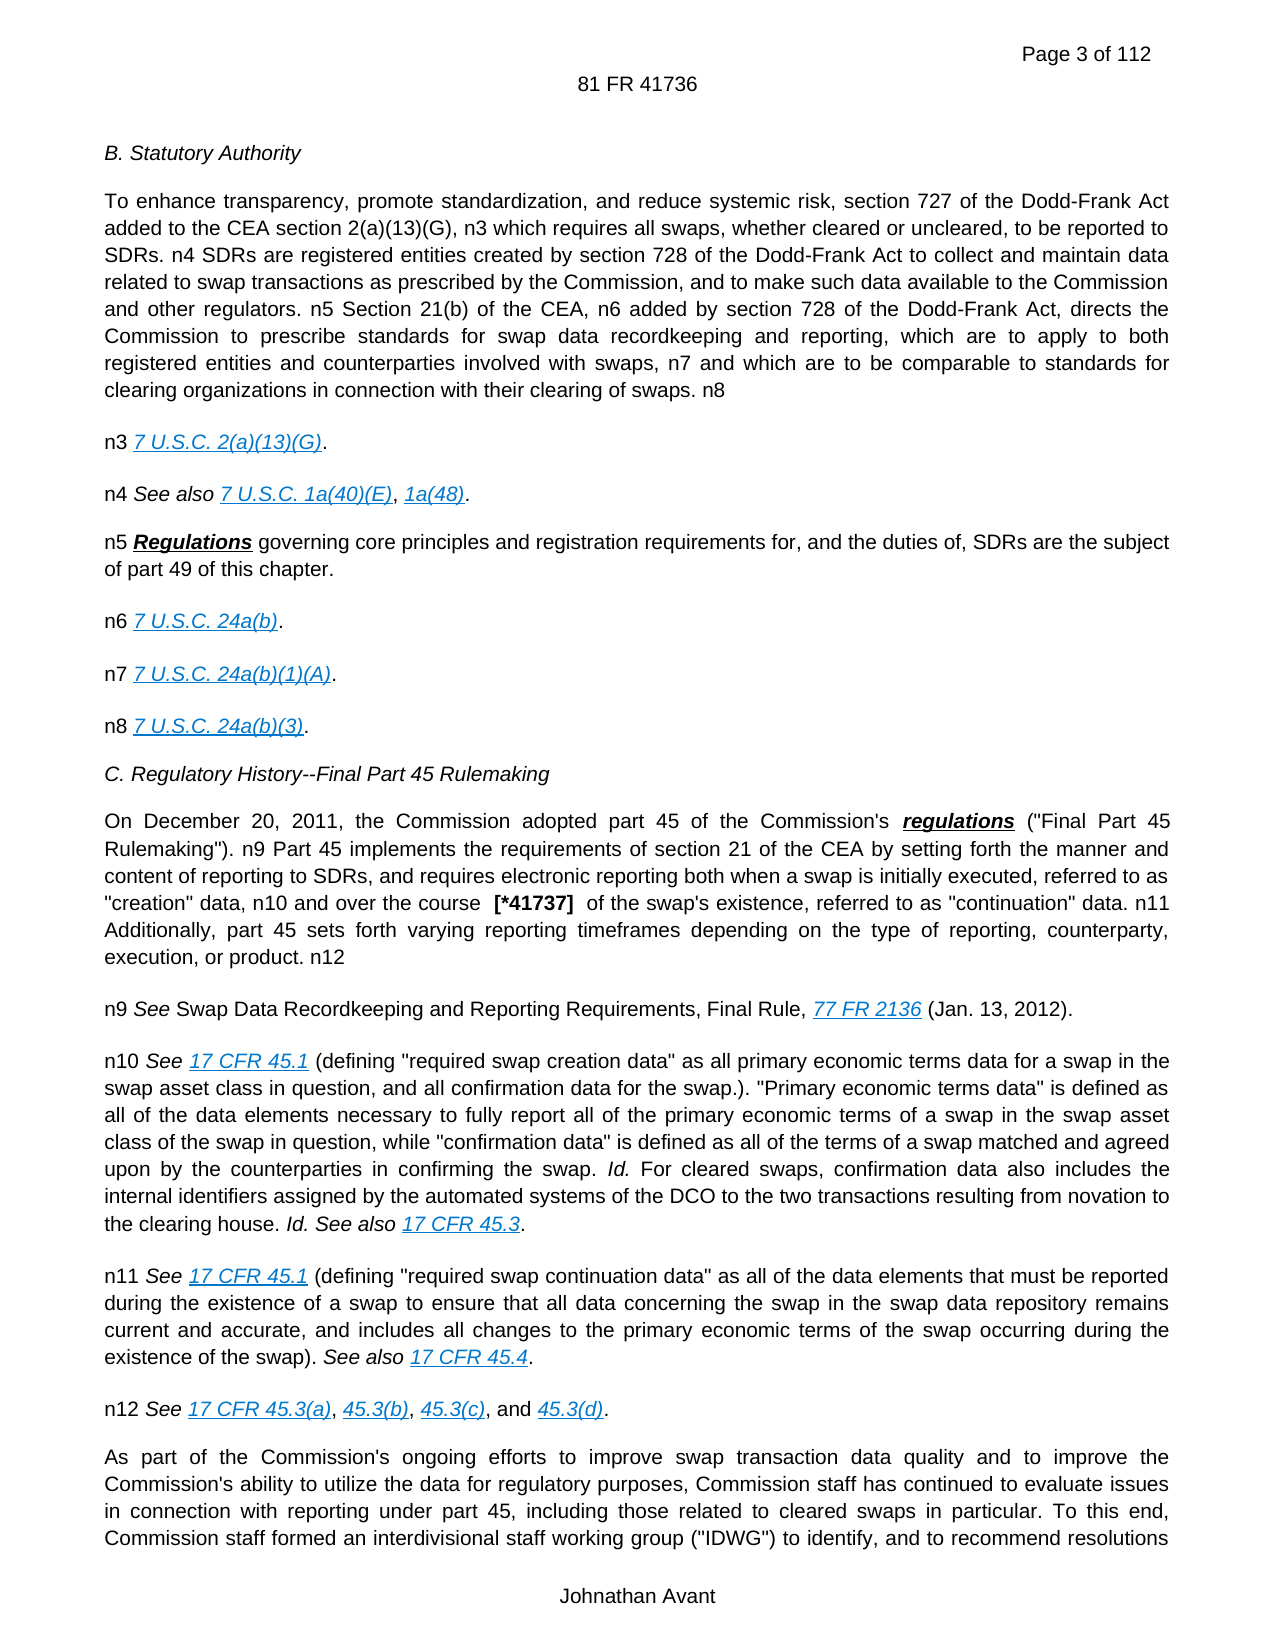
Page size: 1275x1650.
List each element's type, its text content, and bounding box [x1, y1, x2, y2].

text To enhance transparency, promote standardization, and reduce systemic risk, section 727 of the Dodd-Frank Act added to the CEA section 2(a)(13)(G), n3 which requires all swaps, whether cleared or uncleared, to be reported to SDRs. n4 SDRs are registered entities created by section 728 of the Dodd-Frank Act to collect and maintain data related to swap transactions as prescribed by the Commission, and to make such data available to the Commission and other regulators. n5 Section 21(b) of the CEA, n6 added by section 728 of the Dodd-Frank Act, directs the Commission to prescribe standards for swap data recordkeeping and reporting, which are to apply to both registered entities and counterparties involved with swaps, n7 and which are to be comparable to standards for clearing organizations in connection with their clearing of swaps. n8 [104, 185, 1171, 402]
text n3 7 U.S.C. 2(a)(13)(G). [104, 427, 1171, 454]
text n4 See also 7 U.S.C. 1a(40)(E), 1a(48). [104, 479, 1171, 506]
text n12 See 17 CFR 45.3(a), 45.3(b), 45.3(c), and 45.3(d). [104, 1394, 1171, 1421]
text n5 Regulations governing core principles and registration requirements for, and the duties of, SDRs are the subject of part 49 of this chapter. [104, 527, 1171, 581]
text n8 7 U.S.C. 24a(b)(3). [104, 710, 1171, 737]
text n10 See 17 CFR 45.1 (defining "required swap creation data" as all primary economic terms data for a swap in the swap asset class in question, and all confirmation data for the swap.). "Primary economic terms data" is defined as all of the data elements necessary to fully report all of the primary economic terms of a swap in the swap asset class of the swap in question, while "confirmation data" is defined as all of the terms of a swap matched and agreed upon by the counterparties in confirming the swap. Id. For cleared swaps, confirmation data also includes the internal identifiers assigned by the automated systems of the DCO to the two transactions resulting from novation to the clearing house. Id. See also 17 CFR 45.3. [104, 1046, 1171, 1235]
text n11 See 17 CFR 45.1 (defining "required swap continuation data" as all of the data elements that must be reported during the existence of a swap to ensure that all data concerning the swap in the swap data repository remains current and accurate, and includes all changes to the primary economic terms of the swap occurring during the existence of the swap). See also 17 CFR 45.4. [104, 1260, 1171, 1369]
text n6 7 U.S.C. 24a(b). [104, 606, 1171, 633]
text n7 7 U.S.C. 24a(b)(1)(A). [104, 658, 1171, 685]
text n9 See Swap Data Recordkeeping and Reporting Requirements, Final Rule, 77 FR 2136 (Jan. 13, 2012). [104, 994, 1171, 1021]
text B. Statutory Authority [104, 137, 1171, 164]
text On December 20, 2011, the Commission adopted part 45 of the Commission's regulations ("Final Part 45 Rulemaking"). n9 Part 45 implements the requirements of section 21 of the CEA by setting forth the manner and content of reporting to SDRs, and requires electronic reporting both when a swap is initially executed, referred to as "creation" data, n10 and over the course [*41737] of the swap's existence, referred to as "continuation" data. n11 Additionally, part 45 sets forth varying reporting timeframes depending on the type of reporting, counterparty, execution, or product. n12 [104, 806, 1171, 969]
text C. Regulatory History--Final Part 45 Rulemaking [104, 758, 1171, 785]
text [104, 1442, 1171, 1550]
